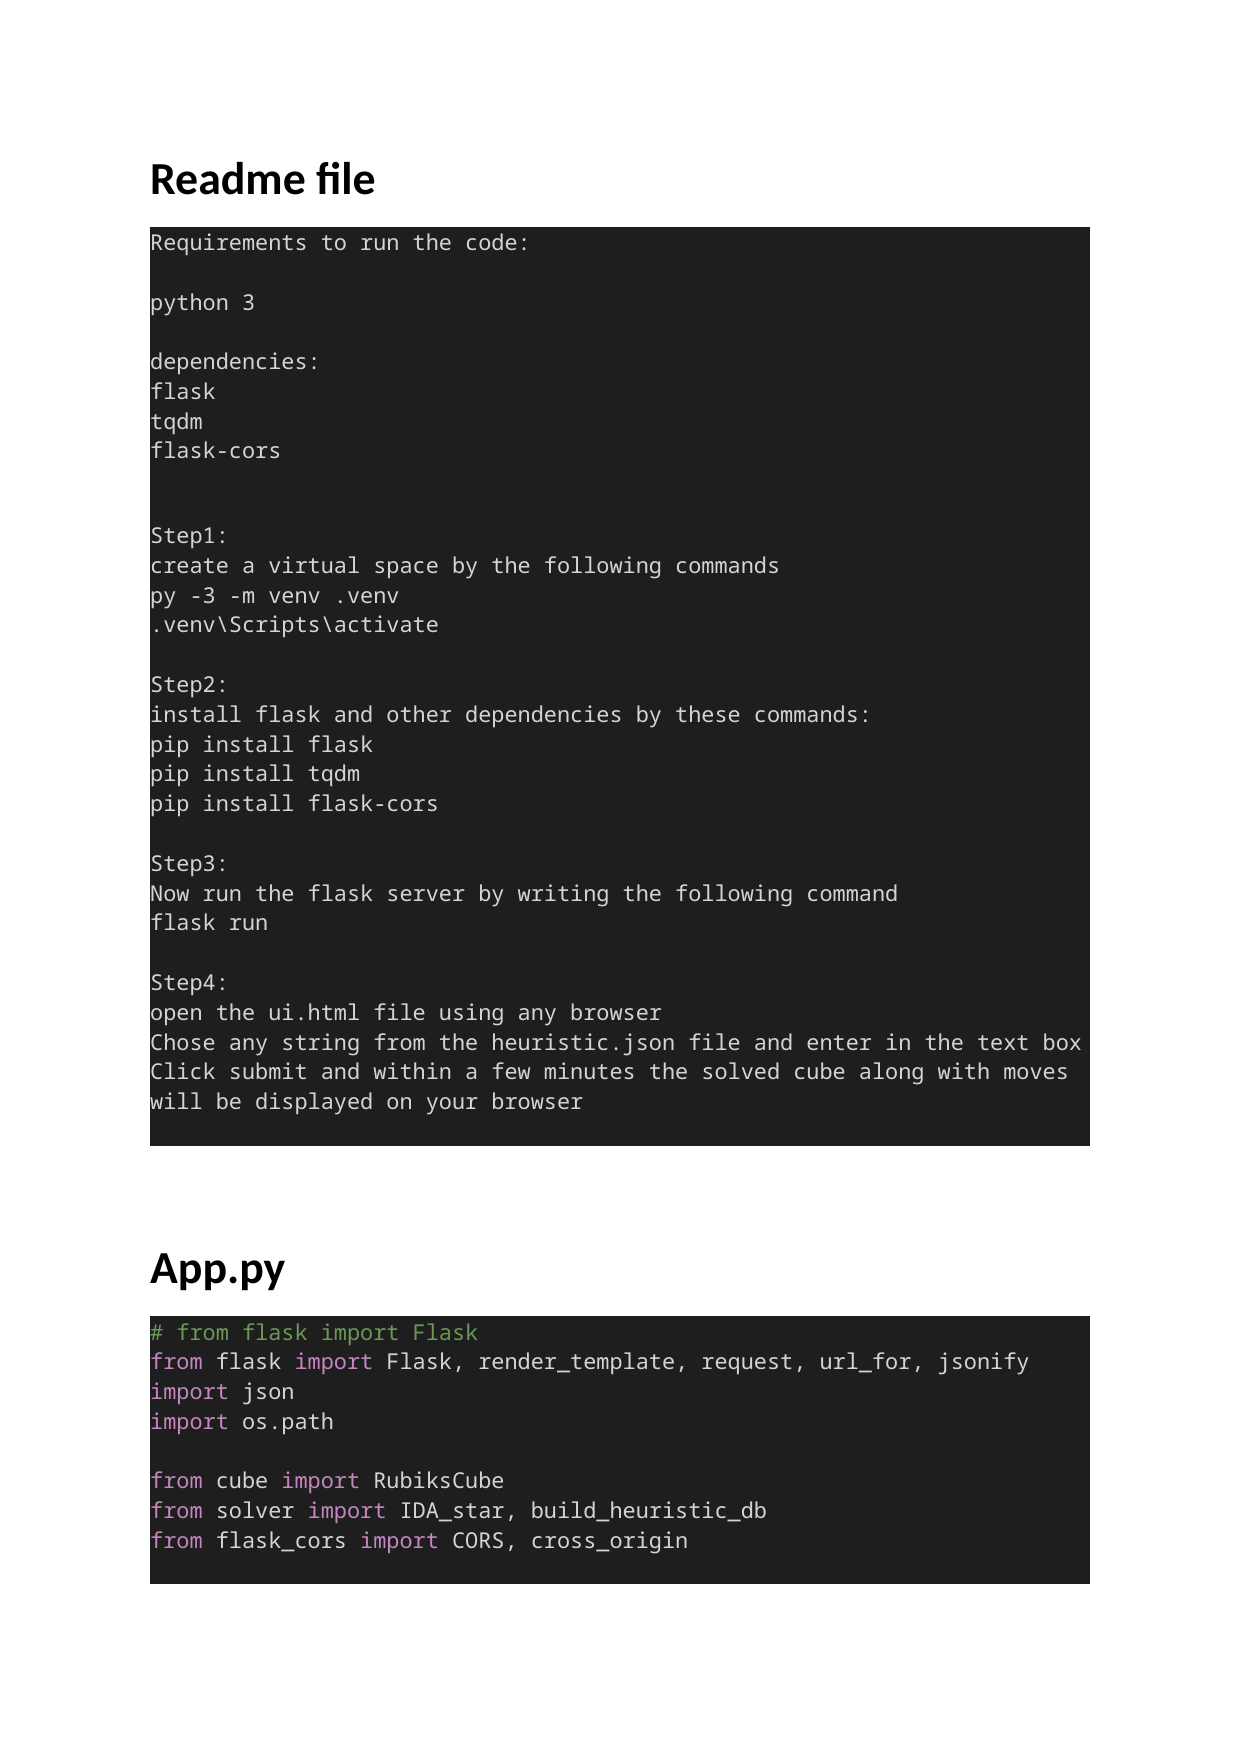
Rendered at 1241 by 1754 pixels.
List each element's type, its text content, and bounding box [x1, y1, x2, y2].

text from flask_cors import CORS, cross_origin [150, 1525, 1090, 1555]
text Click submit and within a few minutes the solved cube along with moves will be displayed on your browser [150, 1056, 1090, 1116]
text open the ui.html file using any browser [150, 997, 1090, 1027]
text from cube import RubiksCube [150, 1465, 1090, 1495]
text from flask import Flask, render_template, request, url_for, jsonify [150, 1346, 1090, 1376]
text pip install flask [150, 729, 1090, 758]
text Step4: [150, 967, 1090, 997]
text Step1: [150, 520, 1090, 550]
text python 3 [150, 287, 1090, 316]
text # from flask import Flask [150, 1316, 1090, 1346]
text from solver import IDA_star, build_heuristic_db [150, 1495, 1090, 1525]
text py -3 -m venv .venv [150, 580, 1090, 609]
text flask-cors [150, 436, 1090, 465]
text App.py [150, 1239, 1090, 1295]
text dependencies: [150, 346, 1090, 376]
text pip install flask-cors [150, 788, 1090, 818]
text Now run the flask server by writing the following command [150, 878, 1090, 907]
text create a virtual space by the following commands [150, 550, 1090, 580]
text install flask and other dependencies by these commands: [150, 699, 1090, 729]
text .venv\Scripts\activate [150, 609, 1090, 639]
text flask run [150, 907, 1090, 937]
text Readme file [150, 150, 1090, 206]
text import json [150, 1376, 1090, 1406]
text tqdm [150, 406, 1090, 436]
text Step3: [150, 848, 1090, 878]
text import os.path [150, 1406, 1090, 1436]
text pip install tqdm [150, 758, 1090, 788]
text flask [150, 376, 1090, 406]
text Step2: [150, 669, 1090, 699]
text Requirements to run the code: [150, 227, 1090, 257]
text Chose any string from the heuristic.json file and enter in the text box [150, 1027, 1090, 1056]
